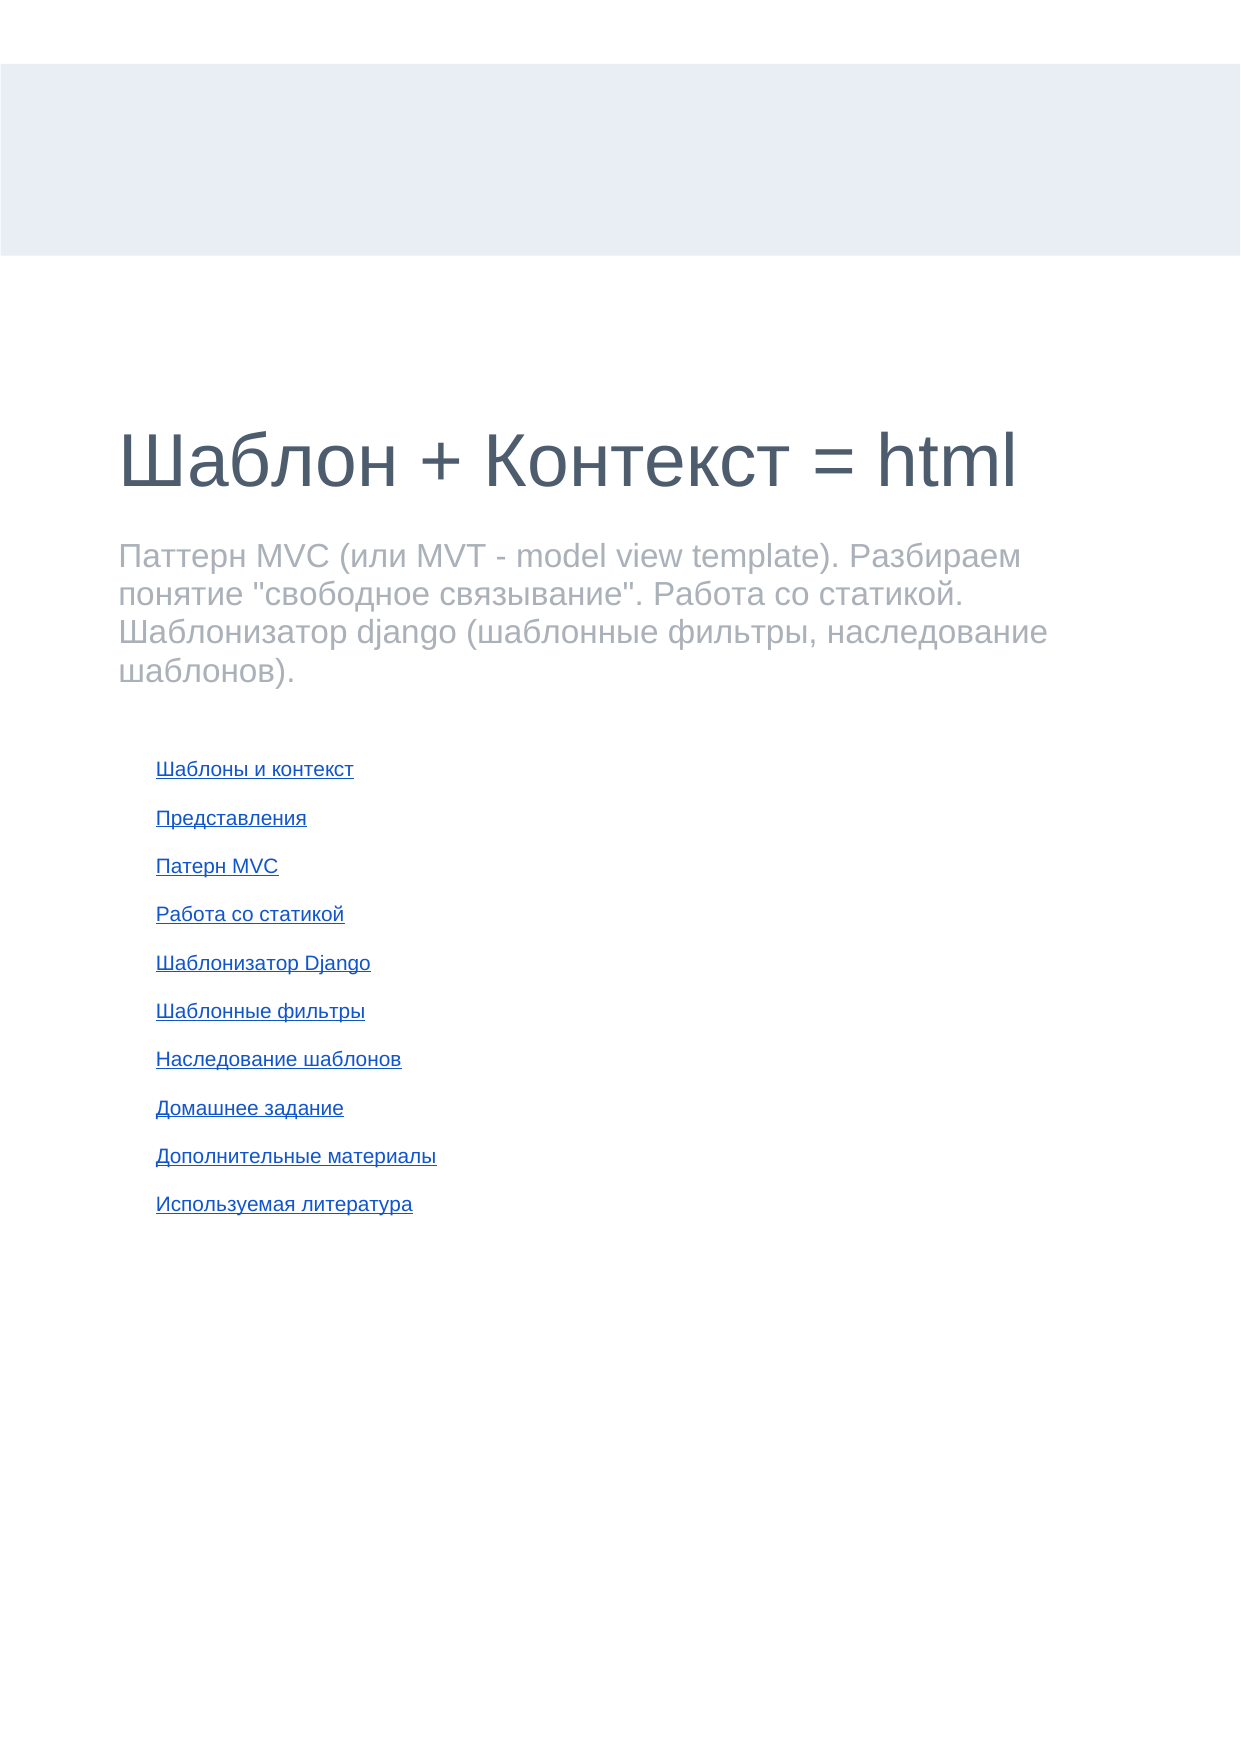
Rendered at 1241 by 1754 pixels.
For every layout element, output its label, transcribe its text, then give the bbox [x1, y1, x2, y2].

subtitle Паттерн MVC (или MVT - model view template). Разбираем понятие "свободное связывание". Работа со статикой. Шаблонизатор django (шаблонные фильтры, наследование шаблонов). [118, 536, 1122, 689]
text Шаблонные фильтры [156, 999, 1122, 1023]
text Домашнее задание [156, 1095, 1122, 1119]
text Работа со статикой [156, 902, 1122, 926]
text Дополнительные материалы [156, 1144, 1122, 1168]
text Шаблоны и контекст [156, 757, 1122, 781]
text Шаблонизатор Django [156, 950, 1122, 974]
text Представления [156, 805, 1122, 829]
title Шаблон + Контекст = html [118, 165, 1122, 502]
text Патерн MVC [156, 854, 1122, 878]
text Наследование шаблонов [156, 1047, 1122, 1071]
text Используемая литература [156, 1192, 1122, 1216]
